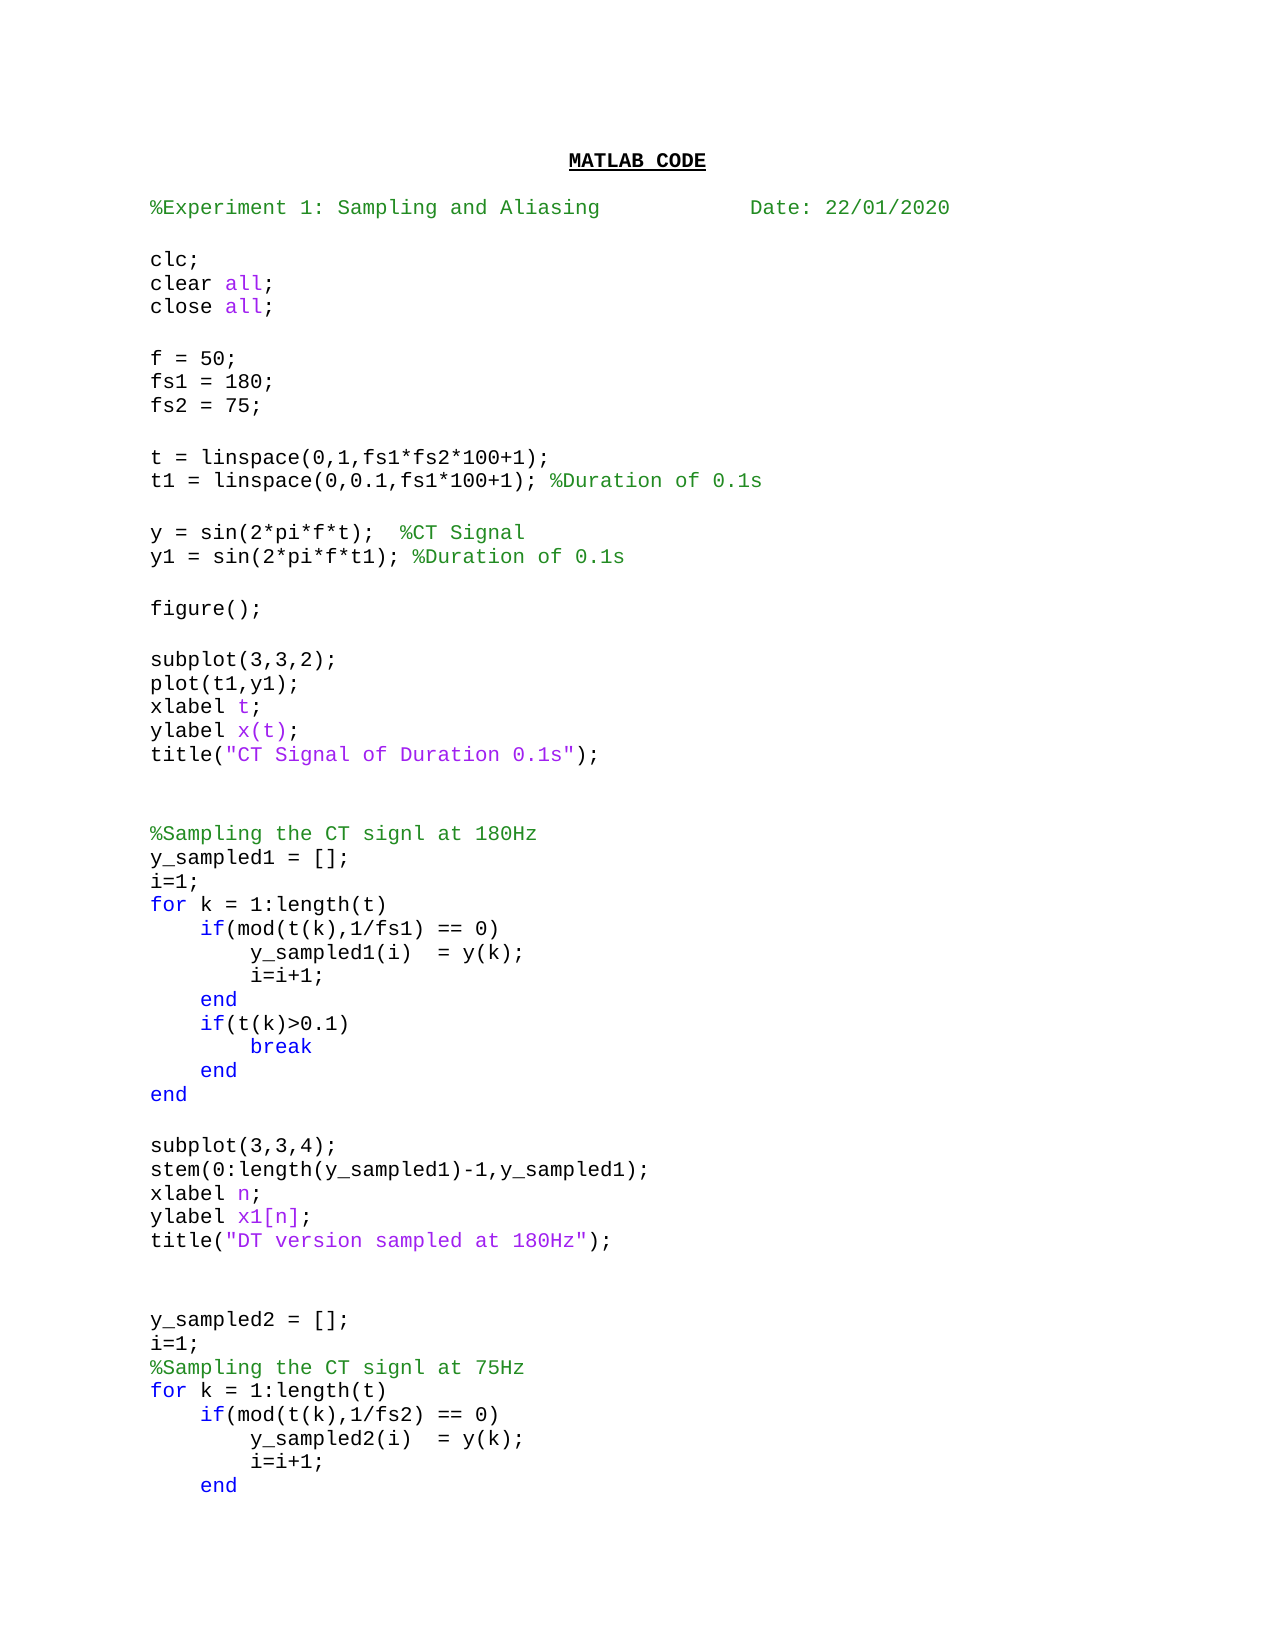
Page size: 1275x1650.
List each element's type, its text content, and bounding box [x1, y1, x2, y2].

text %Sampling the CT signl at 180Hz [150, 823, 1125, 847]
text xlabel t; [150, 696, 1125, 720]
text if(mod(t(k),1/fs1) == 0) [150, 918, 1125, 942]
text figure(); [150, 597, 1125, 621]
text end [150, 989, 1125, 1013]
text t = linspace(0,1,fs1*fs2*100+1); [150, 447, 1125, 471]
text if(mod(t(k),1/fs2) == 0) [150, 1404, 1125, 1428]
text fs1 = 180; [150, 372, 1125, 395]
text ylabel x(t); [150, 720, 1125, 744]
text xlabel n; [150, 1182, 1125, 1206]
text y = sin(2*pi*f*t); %CT Signal [150, 522, 1125, 546]
text i=i+1; [150, 965, 1125, 989]
text y1 = sin(2*pi*f*t1); %Duration of 0.1s [150, 546, 1125, 569]
text for k = 1:length(t) [150, 1380, 1125, 1404]
text subplot(3,3,4); [150, 1135, 1125, 1159]
text i=1; [150, 1333, 1125, 1357]
text title("DT version sampled at 180Hz"); [150, 1230, 1125, 1253]
text clc; [150, 249, 1125, 273]
text plot(t1,y1); [150, 673, 1125, 696]
text title("CT Signal of Duration 0.1s"); [150, 744, 1125, 767]
text fs2 = 75; [150, 395, 1125, 419]
text i=1; [150, 871, 1125, 894]
text for k = 1:length(t) [150, 894, 1125, 918]
text %Sampling the CT signl at 75Hz [150, 1357, 1125, 1380]
text end [150, 1083, 1125, 1107]
text MATLAB CODE [150, 150, 1125, 174]
text if(t(k)>0.1) [150, 1013, 1125, 1036]
text t1 = linspace(0,0.1,fs1*100+1); %Duration of 0.1s [150, 471, 1125, 494]
text y_sampled1(i) = y(k); [150, 942, 1125, 965]
text %Experiment 1: Sampling and Aliasing Date: 22/01/2020 [150, 197, 1125, 221]
text close all; [150, 296, 1125, 320]
text i=i+1; [150, 1451, 1125, 1475]
text y_sampled2(i) = y(k); [150, 1428, 1125, 1451]
text stem(0:length(y_sampled1)-1,y_sampled1); [150, 1159, 1125, 1182]
text end [150, 1060, 1125, 1083]
text y_sampled2 = []; [150, 1309, 1125, 1333]
text y_sampled1 = []; [150, 847, 1125, 871]
text subplot(3,3,2); [150, 649, 1125, 673]
text break [150, 1036, 1125, 1060]
text f = 50; [150, 348, 1125, 372]
text clear all; [150, 273, 1125, 296]
text ylabel x1[n]; [150, 1206, 1125, 1230]
text end [150, 1475, 1125, 1499]
